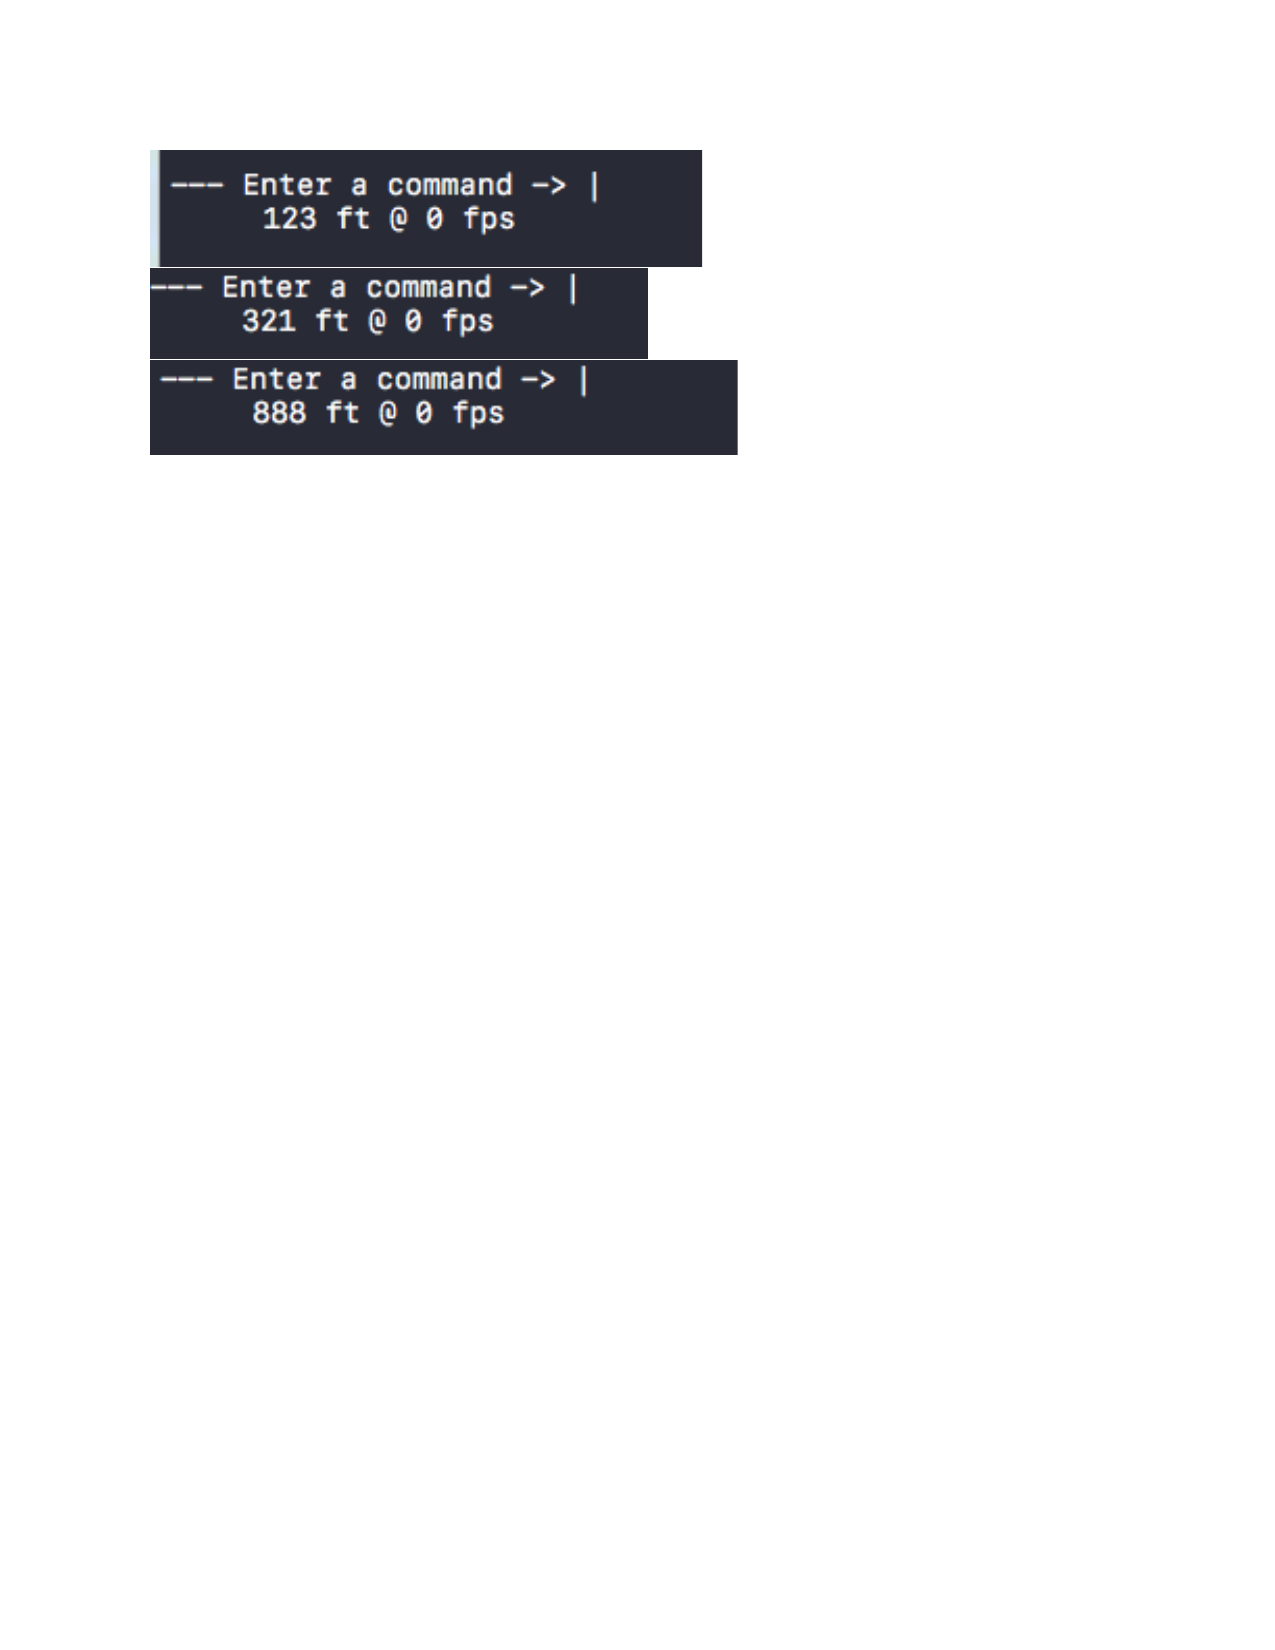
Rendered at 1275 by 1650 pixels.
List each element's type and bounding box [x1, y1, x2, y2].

picture [150, 360, 738, 455]
picture [150, 268, 648, 359]
picture [150, 150, 703, 267]
